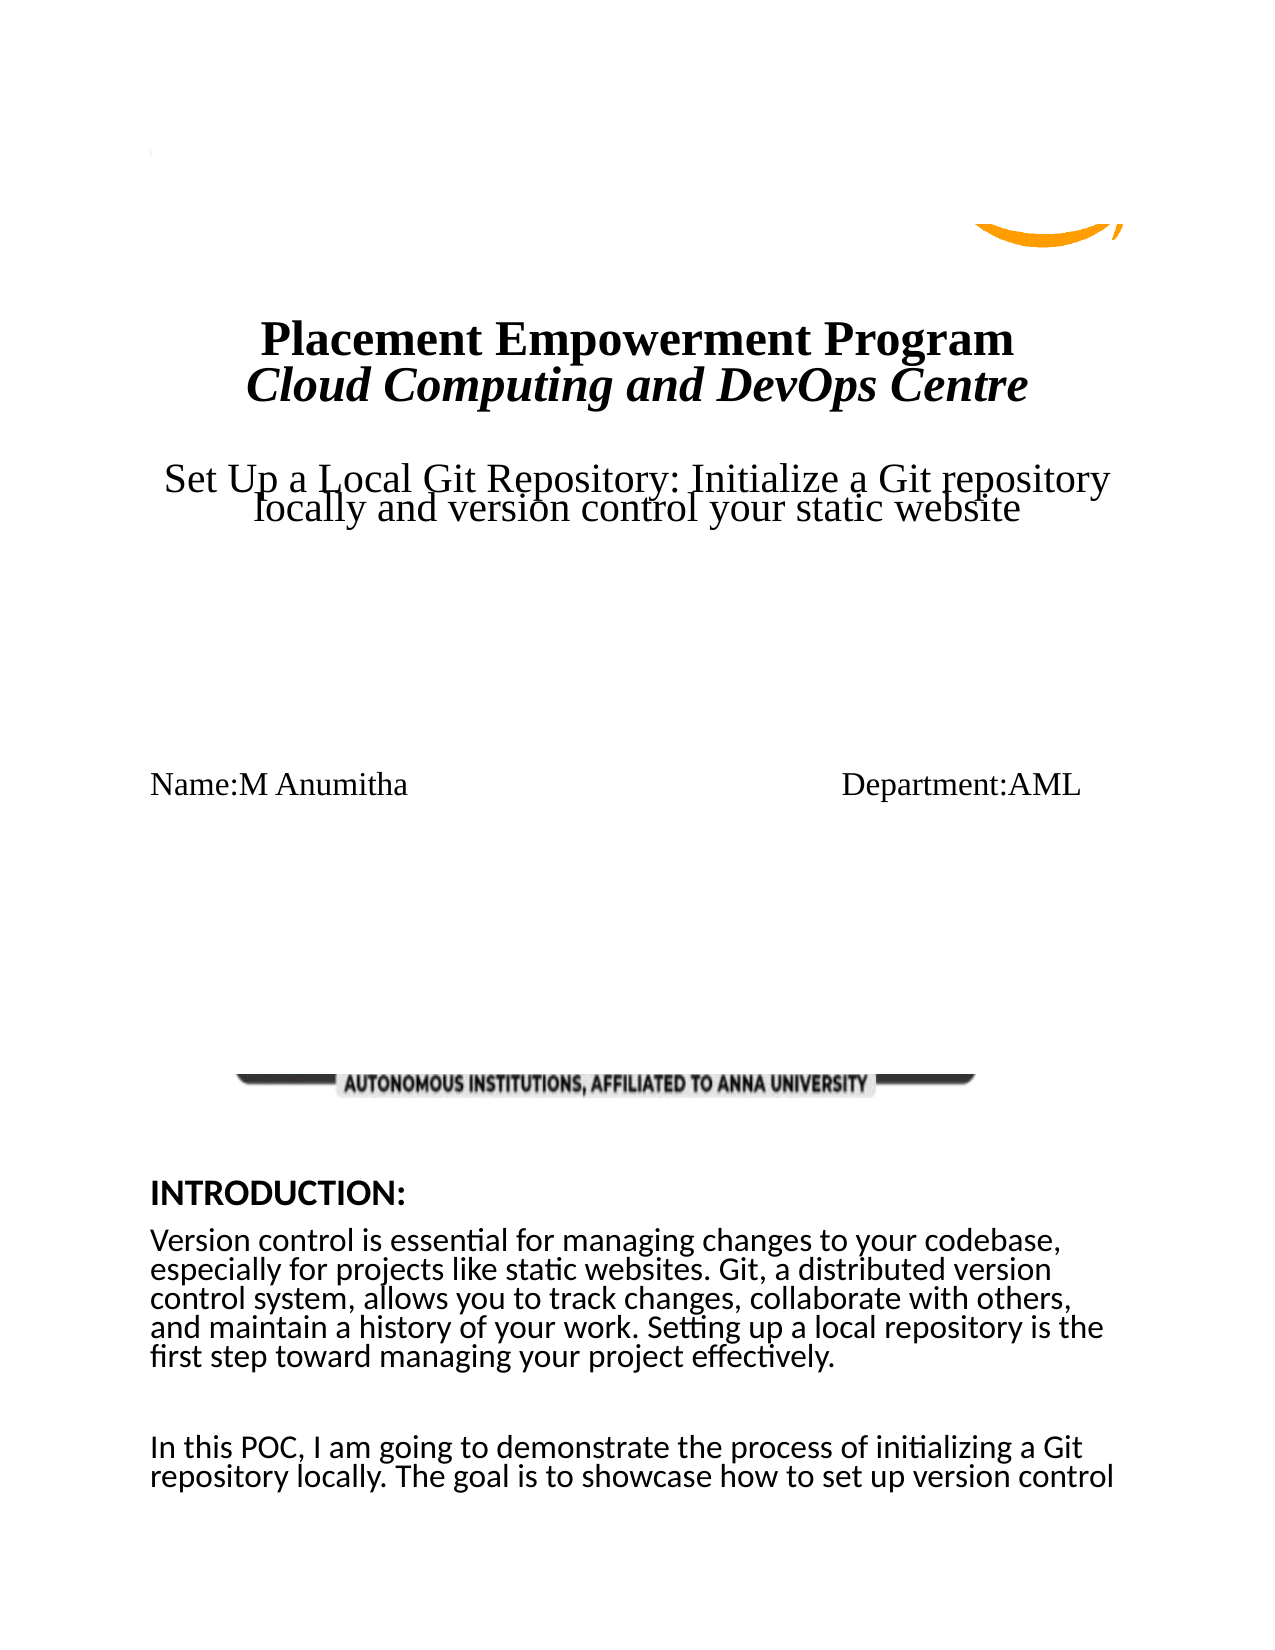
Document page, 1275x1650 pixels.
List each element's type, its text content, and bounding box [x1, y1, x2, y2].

text Cloud Computing and DevOps Centre [486, 378, 602, 407]
text Placement Empowerment Program [908, 332, 1125, 361]
text INTRODUCTION: [150, 1183, 1125, 1212]
text Placement Empowerment Program [579, 332, 906, 361]
text Name:M Anumitha Department:AML [150, 772, 1125, 801]
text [150, 1435, 1125, 1493]
text Cloud Computing and DevOps Centre [839, 378, 1125, 407]
text Set Up a Local Git Repository: Initialize a Git repository locally and version control your static website [150, 469, 1125, 527]
text Placement Empowerment Program [150, 332, 572, 361]
text Cloud Computing and DevOps Centre [150, 378, 484, 407]
text Version control is essential for managing changes to your codebase, especially for projects like static websites. Git, a distributed version control system, allows you to track changes, collaborate with others, and maintain a history of your work. Setting up a local repository is the first step toward managing your project effectively. [150, 1228, 1125, 1373]
text Cloud Computing and DevOps Centre [606, 378, 837, 407]
